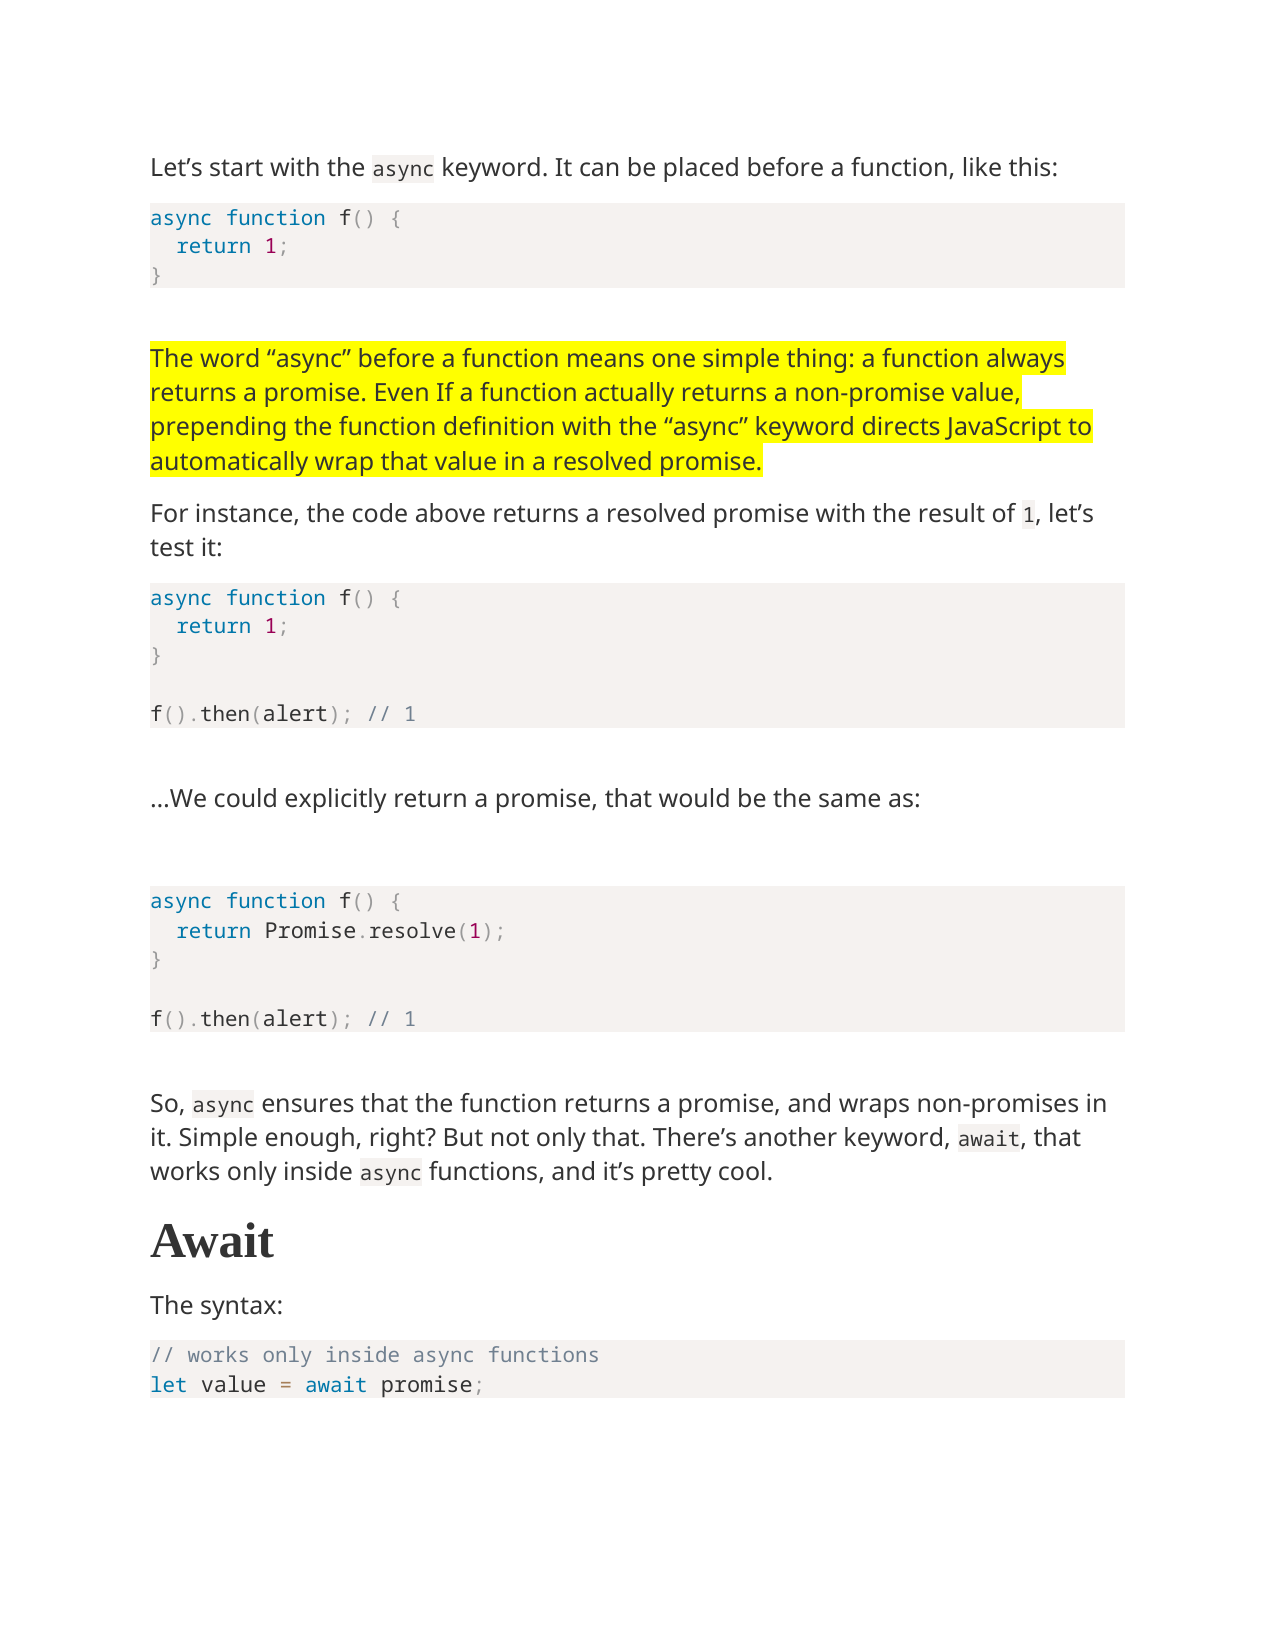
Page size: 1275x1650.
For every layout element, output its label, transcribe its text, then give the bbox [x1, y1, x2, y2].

text So, async ensures that the function returns a promise, and wraps non-promises in it. Simple enough, right? But not only that. There’s another keyword, await, that works only inside async functions, and it’s pretty cool. [150, 1085, 1125, 1187]
text } [150, 640, 1125, 668]
text } [150, 260, 1125, 288]
text …We could explicitly return a promise, that would be the same as: [150, 781, 1125, 814]
text f().then(alert); // 1 [150, 698, 1125, 728]
text For instance, the code above returns a resolved promise with the result of 1, let’s test it: [150, 496, 1125, 564]
text let value = await promise; [150, 1369, 1125, 1398]
subtitle Await [150, 1206, 1125, 1269]
text return 1; [150, 231, 1125, 260]
text } [150, 944, 1125, 973]
text async function f() { [150, 203, 1125, 231]
text f().then(alert); // 1 [150, 1003, 1125, 1032]
text return Promise.resolve(1); [150, 914, 1125, 944]
text The syntax: [150, 1287, 1125, 1321]
text The word “async” before a function means one simple thing: a function always returns a promise. Even If a function actually returns a non-promise value, prepending the function definition with the “async” keyword directs JavaScript to automatically wrap that value in a resolved promise. [763, 341, 1125, 477]
text // works only inside async functions [150, 1340, 1125, 1369]
text return 1; [150, 611, 1125, 640]
text Let’s start with the async keyword. It can be placed before a function, like this: [150, 150, 1125, 184]
text async function f() { [150, 886, 1125, 914]
text async function f() { [150, 583, 1125, 611]
